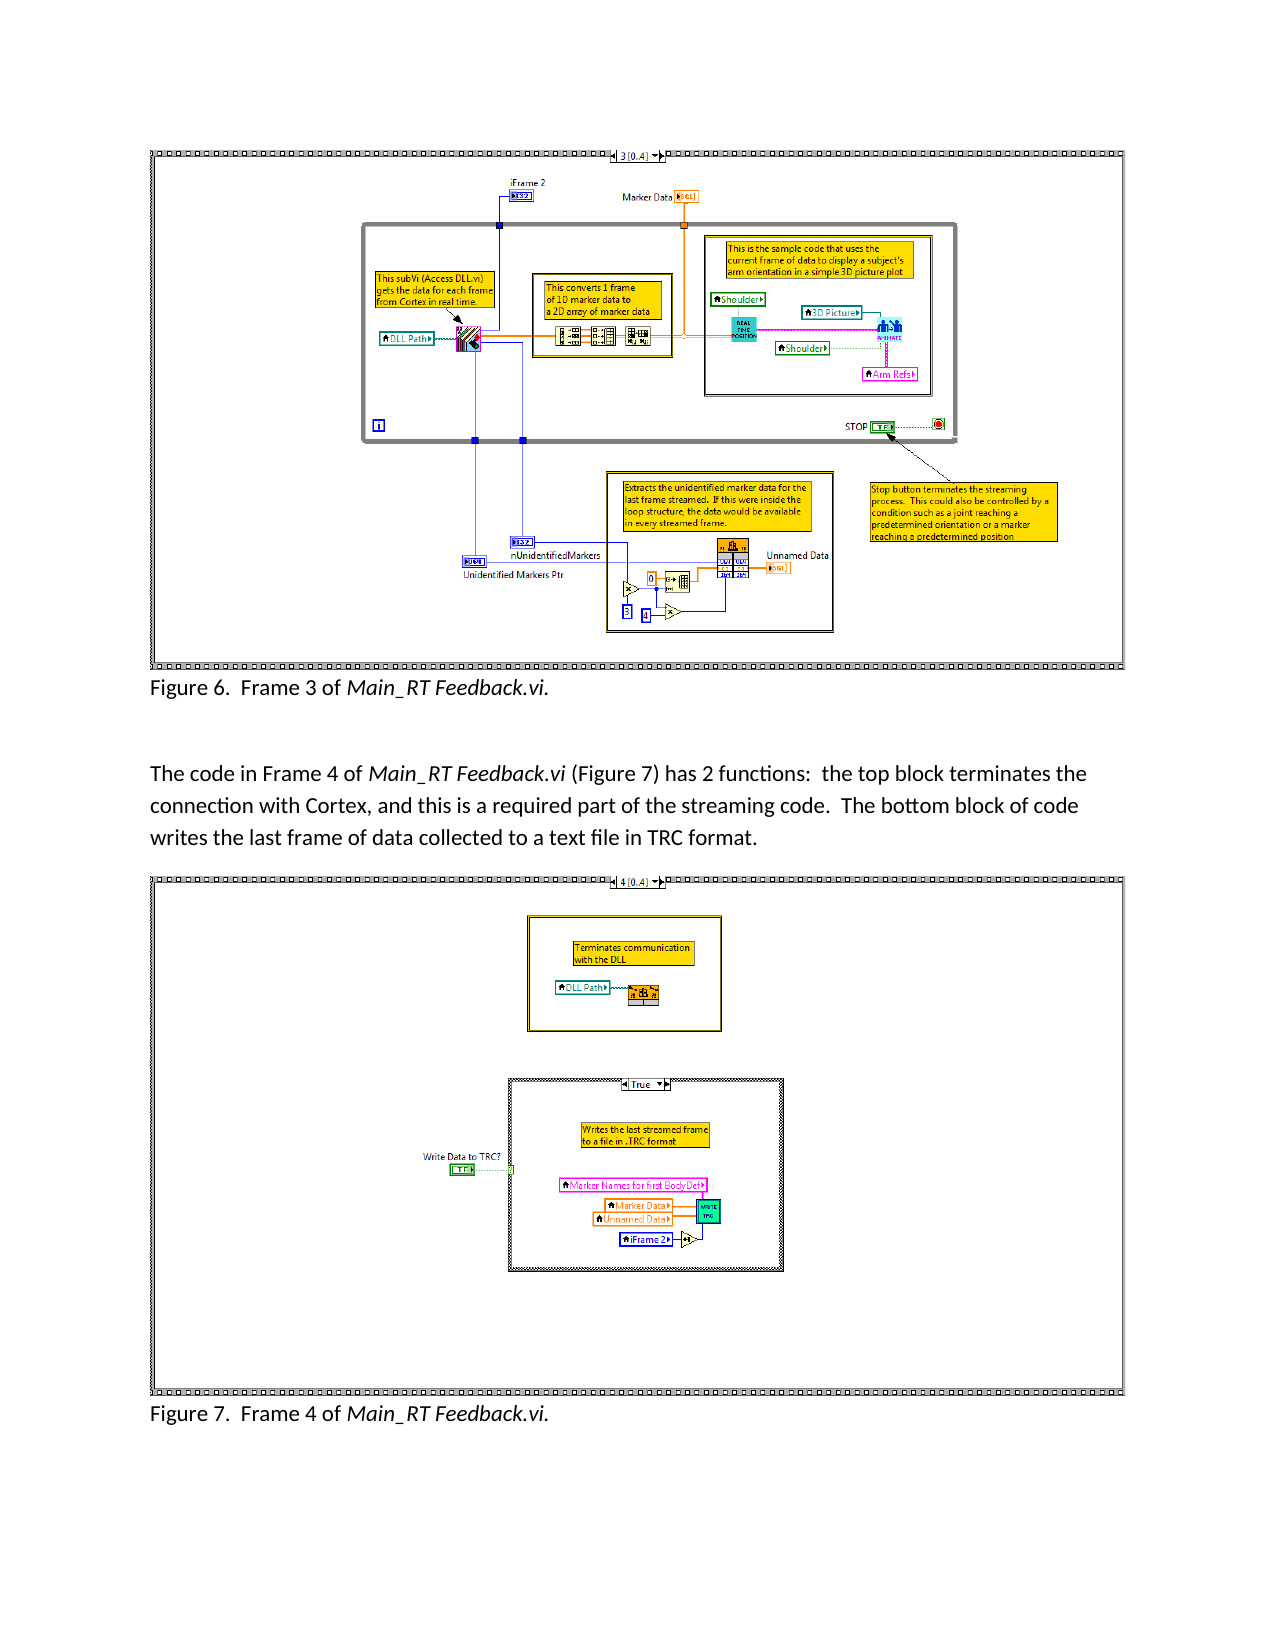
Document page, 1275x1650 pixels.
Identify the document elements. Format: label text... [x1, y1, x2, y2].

picture [150, 876, 1125, 1396]
text Figure 7. Frame 4 of Main_RT Feedback.vi. [150, 1399, 1125, 1427]
text Figure 6. Frame 3 of Main_RT Feedback.vi. [150, 673, 1125, 701]
picture [150, 150, 1125, 670]
text The code in Frame 4 of Main_RT Feedback.vi (Figure 7) has 2 functions: the top block terminates the connection with Cortex, and this is a required part of the streaming code. The bottom block of code writes the last frame of data collected to a text file in TRC format. [150, 759, 1125, 851]
